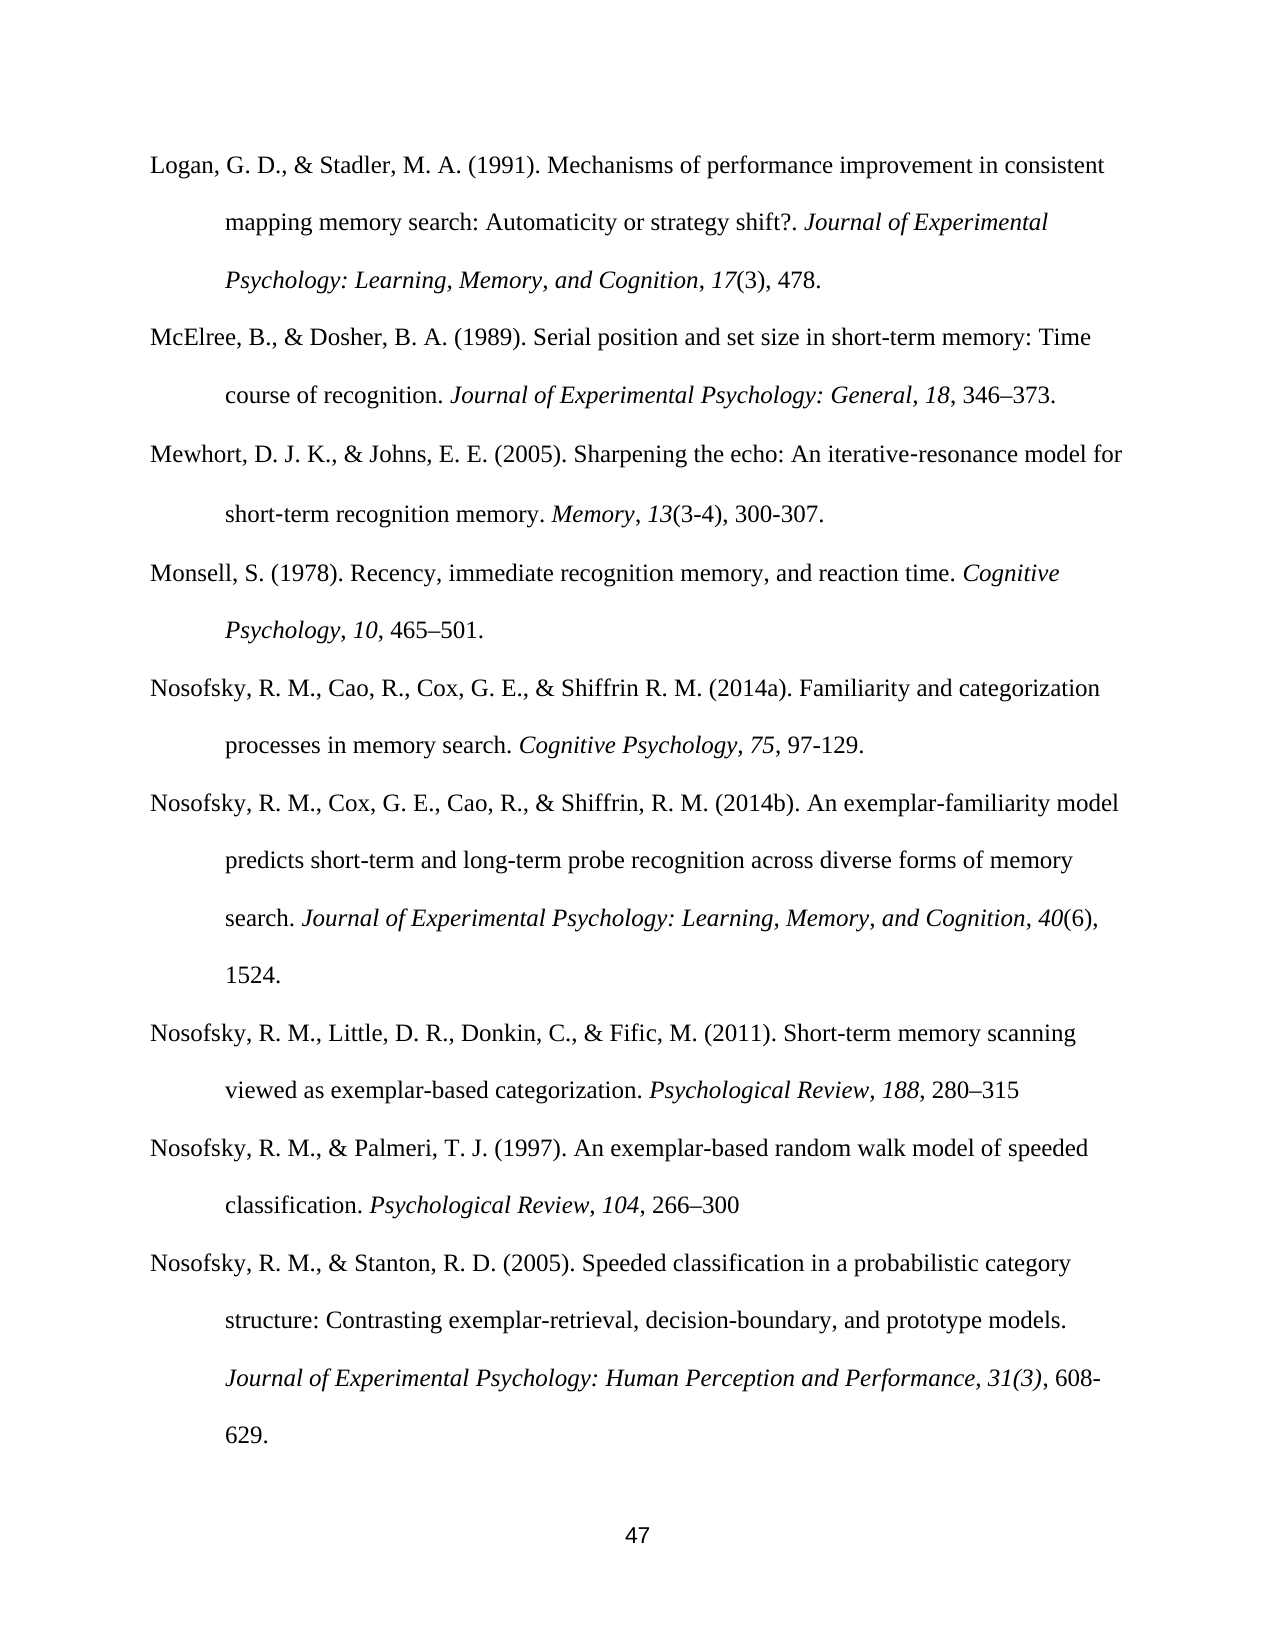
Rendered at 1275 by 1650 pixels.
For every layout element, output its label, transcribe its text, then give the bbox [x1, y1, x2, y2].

text Nosofsky, R. M., Cox, G. E., Cao, R., & Shiffrin, R. M. (2014b). An exemplar-familiarity model predicts short-term and long-term probe recognition across diverse forms of memory search. Journal of Experimental Psychology: Learning, Memory, and Cognition, 40(6), 1524. [150, 788, 1125, 989]
text Nosofsky, R. M., & Palmeri, T. J. (1997). An exemplar-based random walk model of speeded classification. Psychological Review, 104, 266–300 [150, 1133, 1125, 1219]
text Monsell, S. (1978). Recency, immediate recognition memory, and reaction time. Cognitive Psychology, 10, 465–501. [150, 558, 1125, 644]
text Nosofsky, R. M., Cao, R., Cox, G. E., & Shiffrin R. M. (2014a). Familiarity and categorization processes in memory search. Cognitive Psychology, 75, 97-129. [150, 673, 1125, 759]
text Nosofsky, R. M., Little, D. R., Donkin, C., & Fific, M. (2011). Short-term memory scanning viewed as exemplar-based categorization. Psychological Review, 188, 280–315 [150, 1018, 1125, 1104]
text Logan, G. D., & Stadler, M. A. (1991). Mechanisms of performance improvement in consistent mapping memory search: Automaticity or strategy shift?. Journal of Experimental Psychology: Learning, Memory, and Cognition, 17(3), 478. [150, 150, 1125, 294]
text McElree, B., & Dosher, B. A. (1989). Serial position and set size in short-term memory: Time course of recognition. Journal of Experimental Psychology: General, 18, 346–373. [150, 322, 1125, 409]
text Mewhort, D. J. K., & Johns, E. E. (2005). Sharpening the echo: An iterative‐resonance model for short‐term recognition memory. Memory, 13(3-4), 300-307. [150, 437, 1125, 528]
text Nosofsky, R. M., & Stanton, R. D. (2005). Speeded classification in a probabilistic category structure: Contrasting exemplar-retrieval, decision-boundary, and prototype models. Journal of Experimental Psychology: Human Perception and Performance, 31(3), 608-629. [150, 1248, 1125, 1449]
